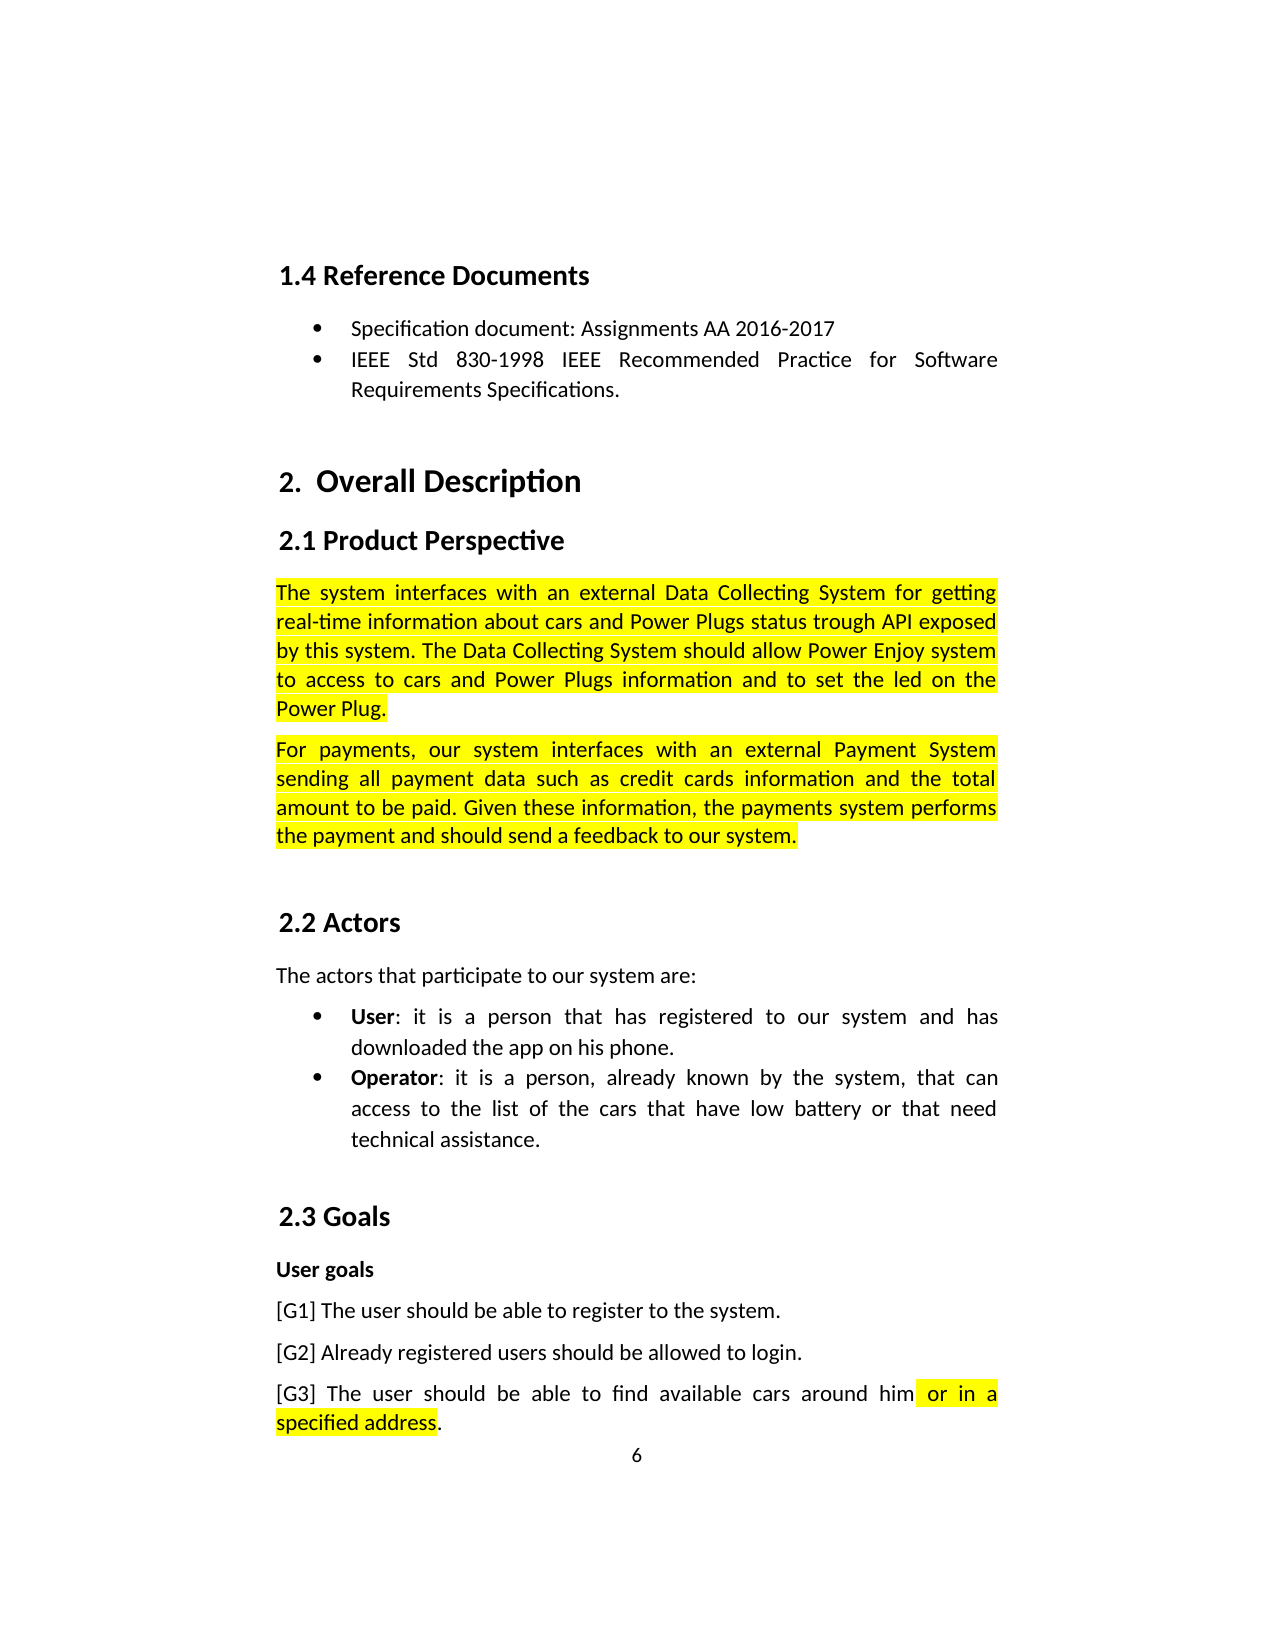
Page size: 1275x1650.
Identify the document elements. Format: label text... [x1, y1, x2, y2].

subtitle Overall Description [279, 460, 1069, 501]
text [G3] The user should be able to find available cars around him or in a specified address. [276, 1379, 998, 1436]
text The system interfaces with an external Data Collecting System for getting real-time information about cars and Power Plugs status trough API exposed by this system. The Data Collecting System should allow Power Enjoy system to access to cars and Power Plugs information and to set the led on the Power Plug. [276, 693, 998, 722]
subtitle Goals [279, 1198, 1227, 1234]
text [G2] Already registered users should be allowed to login. [276, 1338, 998, 1366]
text User goals [276, 1255, 999, 1283]
list User: it is a person that has registered to our system and has downloaded the app on his phone. [313, 1002, 999, 1061]
subtitle Reference Documents [279, 257, 1227, 293]
text [G1] The user should be able to register to the system. [276, 1296, 998, 1324]
list IEEE Std 830-1998 IEEE Recommended Practice for Software Requirements Specifications. [313, 345, 999, 403]
subtitle Actors [279, 904, 1227, 940]
text For payments, our system interfaces with an external Payment System sending all payment data such as credit cards information and the total amount to be paid. Given these information, the payments system performs the payment and should send a feedback to our system. [276, 821, 998, 849]
list Operator: it is a person, already known by the system, that can access to the list of the cars that have low battery or that need technical assistance. [313, 1063, 999, 1153]
subtitle Product Perspective [279, 522, 1227, 557]
text The actors that participate to our system are: [276, 961, 998, 989]
list Specification document: Assignments AA 2016-2017 [313, 314, 999, 342]
